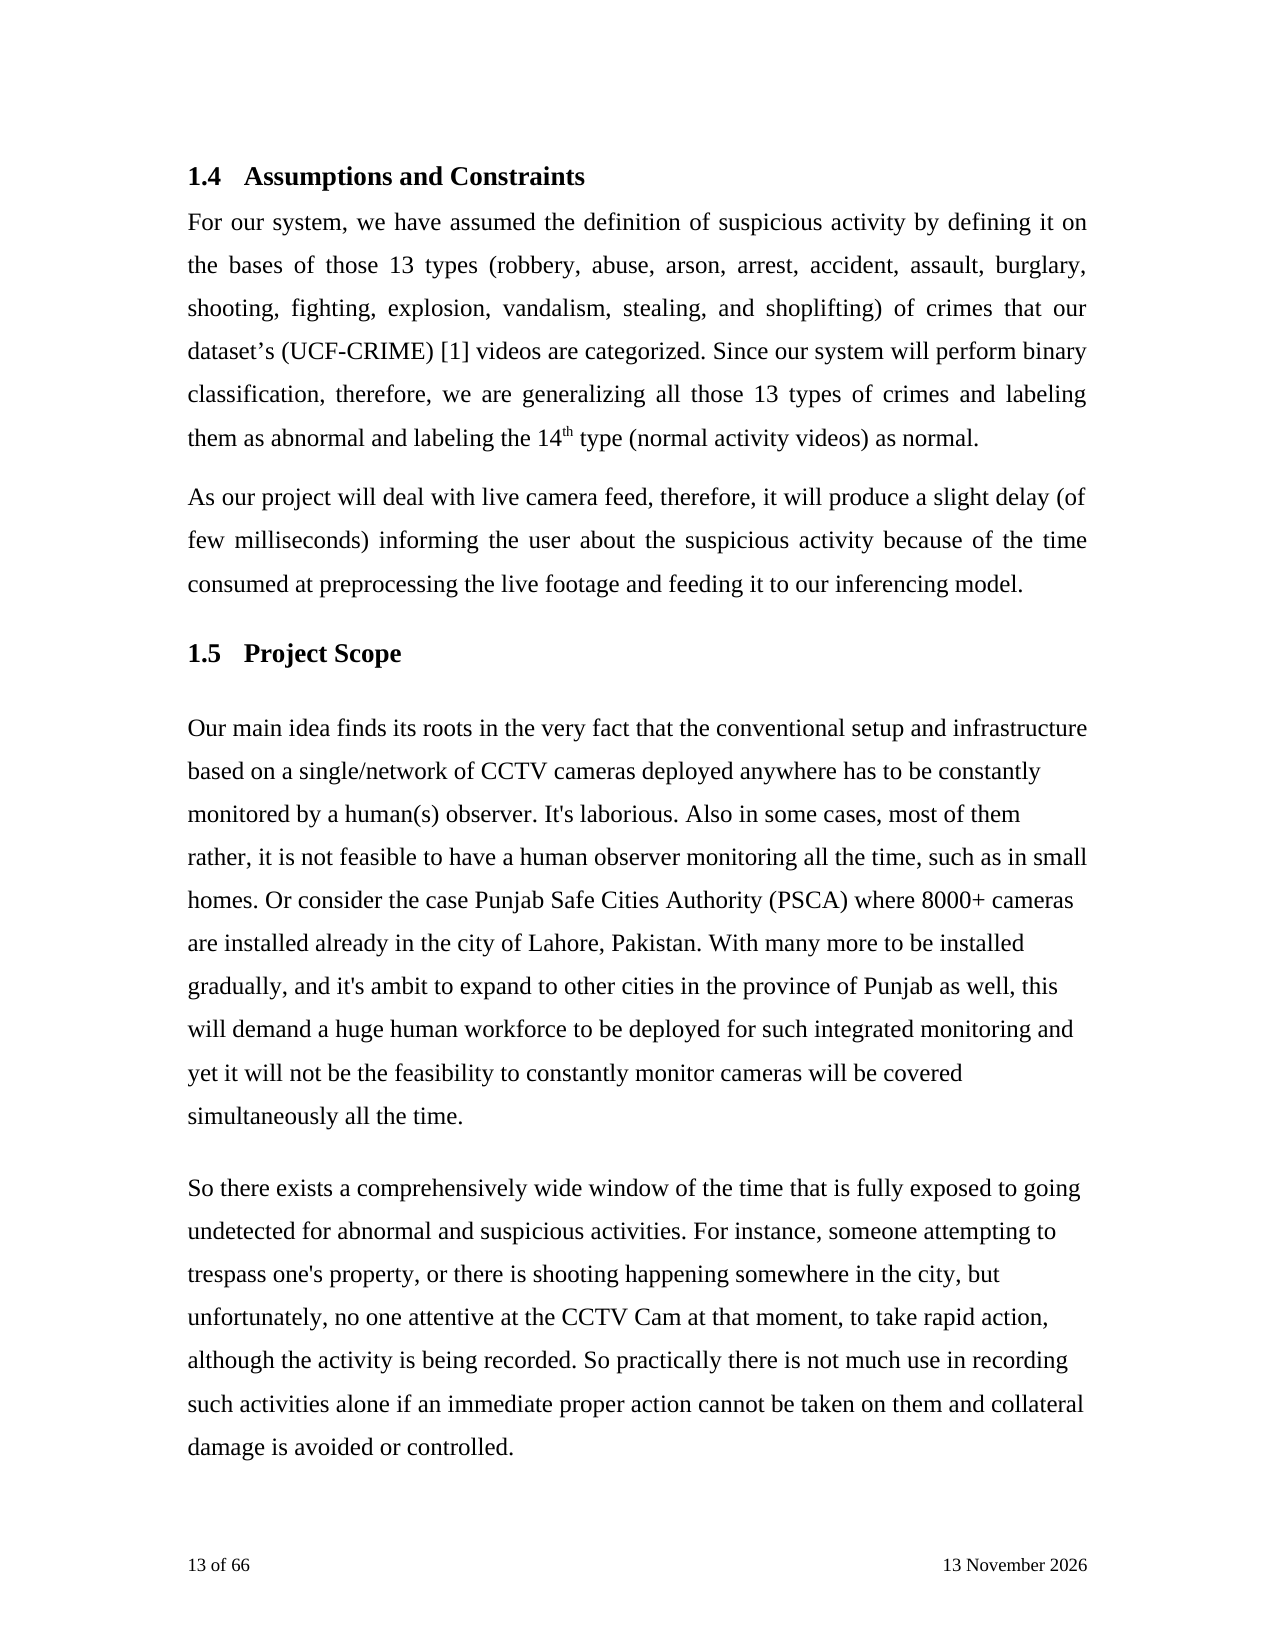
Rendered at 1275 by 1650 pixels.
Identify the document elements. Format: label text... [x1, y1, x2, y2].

text For our system, we have assumed the definition of suspicious activity by defining it on the bases of those 13 types (robbery, abuse, arson, arrest, accident, assault, burglary, shooting, fighting, explosion, vandalism, stealing, and shoplifting) of crimes that our dataset’s (UCF-CRIME) [1] videos are categorized. Since our system will perform binary classification, therefore, we are generalizing all those 13 types of crimes and labeling them as abnormal and labeling the 14th type (normal activity videos) as normal. [187, 207, 1088, 451]
subtitle Assumptions and Constraints [187, 160, 1088, 192]
subtitle Project Scope [187, 637, 1088, 668]
text Our main idea finds its roots in the very fact that the conventional setup and infrastructure based on a single/network of CCTV cameras deployed anywhere has to be constantly monitored by a human(s) observer. It's laborious. Also in some cases, most of them rather, it is not feasible to have a human observer monitoring all the time, such as in small homes. Or consider the case Punjab Safe Cities Authority (PSCA) where 8000+ cameras are installed already in the city of Lahore, Pakistan. With many more to be installed gradually, and it's ambit to expand to other cities in the province of Punjab as well, this will demand a huge human workforce to be deployed for such integrated monitoring and yet it will not be the feasibility to constantly monitor cameras will be covered simultaneously all the time. [187, 713, 1088, 1129]
text So there exists a comprehensively wide window of the time that is fully exposed to going undetected for abnormal and suspicious activities. For instance, someone attempting to trespass one's property, or there is shooting happening somewhere in the city, but unfortunately, no one attentive at the CCTV Cam at that moment, to take rapid action, although the activity is being recorded. So practically there is not much use in recording such activities alone if an immediate proper action cannot be taken on them and collateral damage is avoided or controlled. [187, 1173, 1088, 1461]
text As our project will deal with live camera feed, therefore, it will produce a slight delay (of few milliseconds) informing the user about the suspicious activity because of the time consumed at preprocessing the live footage and feeding it to our inferencing model. [187, 482, 1088, 597]
